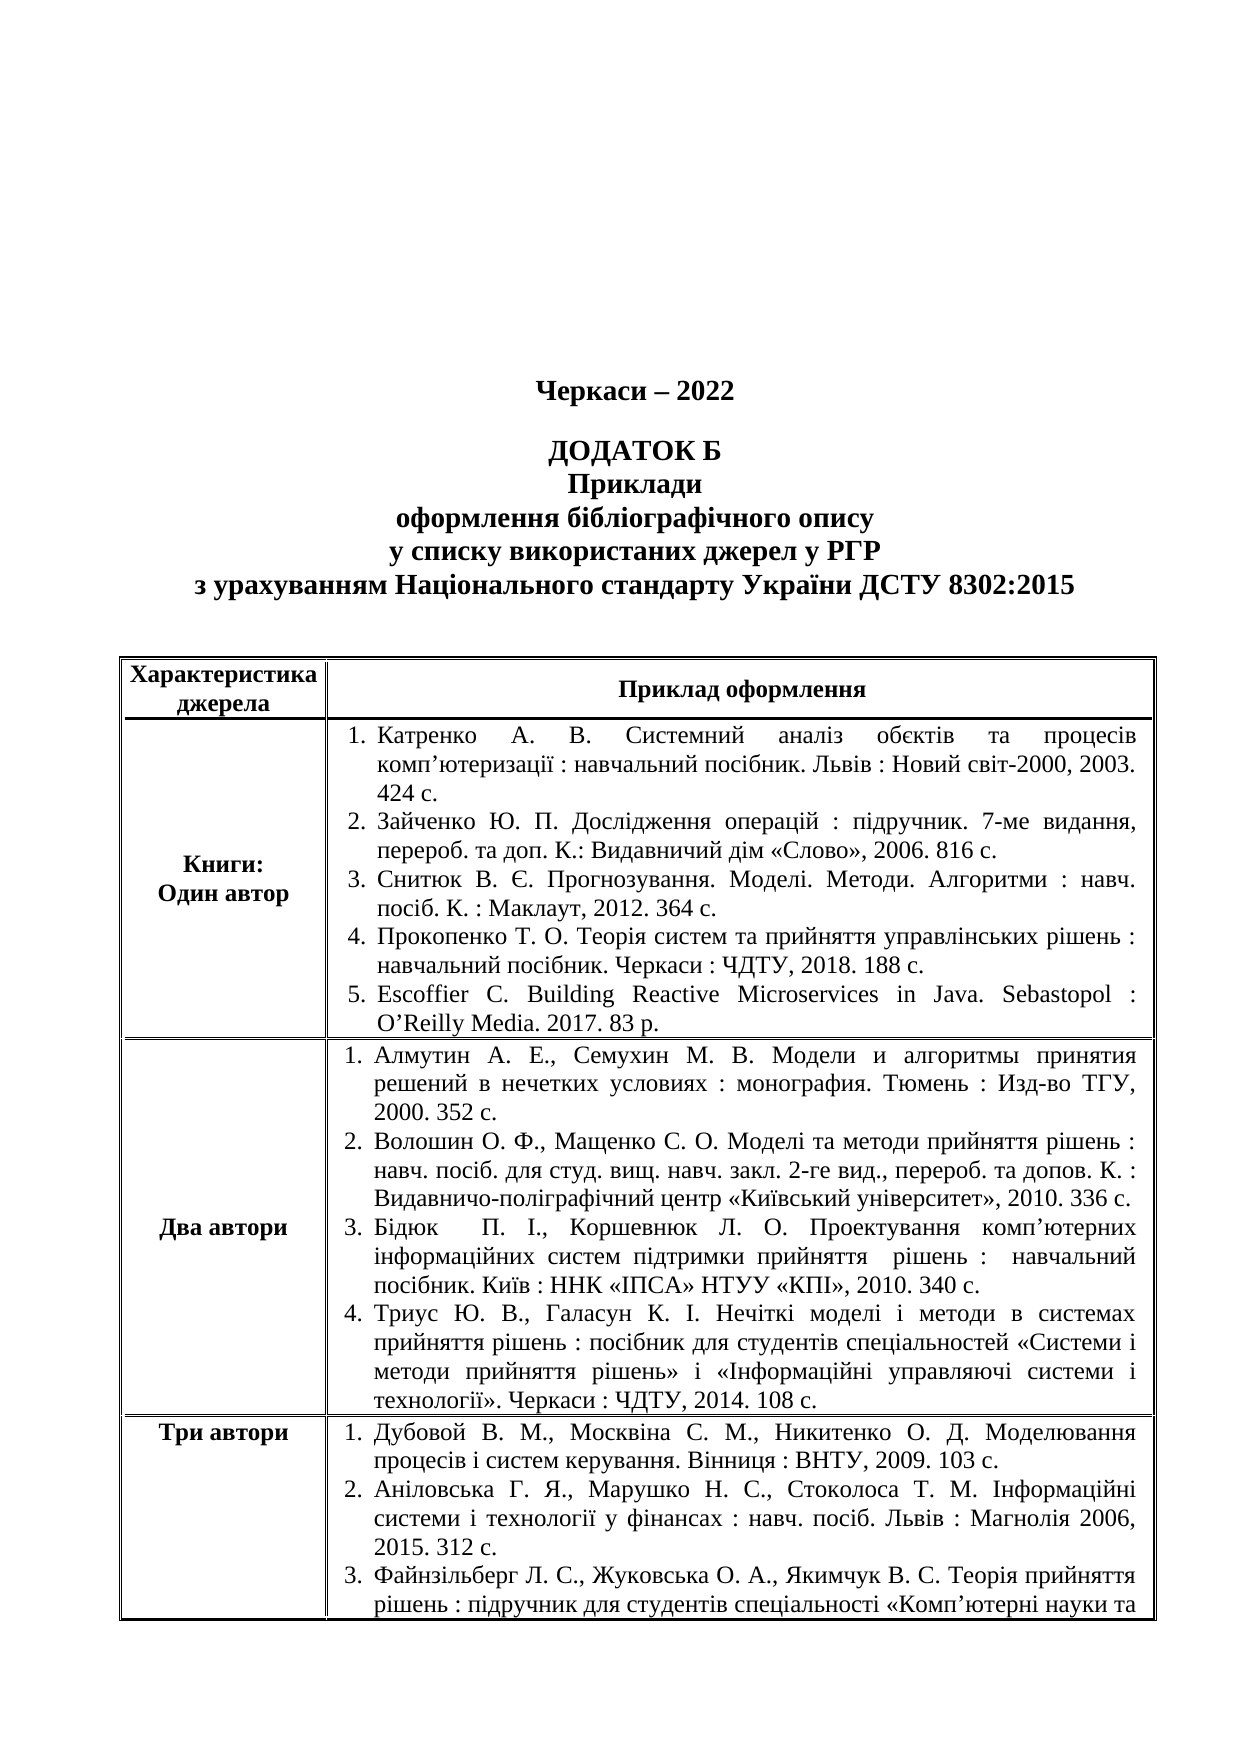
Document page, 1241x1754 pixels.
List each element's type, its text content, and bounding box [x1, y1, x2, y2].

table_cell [326, 1414, 1154, 1618]
text Черкаси – 2022 [118, 373, 1152, 407]
text Приклади [118, 466, 1152, 500]
text з урахуванням Національного стандарту України ДСТУ 8302:2015 [118, 567, 1152, 600]
table_cell Алмутин А. Е., Семухин М. В. Модели и алгоритмы принятия решений в нечетких условиях : монография. Тюмень : Изд-во ТГУ, 2000. 352 с. Волошин О. Ф., Мащенко С. О. Моделі та методи прийняття рішень : навч. посіб. для студ. вищ. навч. закл. 2-ге вид., перероб. та допов. К. : Видавничо-поліграфічний центр «Київський університет», 2010. 336 с. Бідюк П. І., Коршевнюк Л. О. Проектування комп’ютерних інформаційних систем підтримки прийняття рішень : навчальний посібник. Київ : ННК «ІПСА» НТУУ «КПІ», 2010. 340 с. Триус Ю. В., Галасун К. І. Нечіткі моделі і методи в системах прийняття рішень : посібник для студентів спеціальностей «Системи і методи прийняття рішень» і «Інформаційні управляючі системи і технології». Черкаси : ЧДТУ, 2014. 108 с. [328, 1036, 1154, 1413]
text ДОДАТОК Б [118, 433, 1152, 466]
text у списку використаних джерел у РГР [118, 533, 1152, 567]
table_header Характеристика джерела [122, 660, 326, 717]
table_cell Три автори [122, 1414, 326, 1618]
table_cell Катренко А. В. Системний аналіз обєктів та процесів комп’ютеризації : навчальний посібник. Львів : Новий світ-2000, 2003. 424 с. Зайченко Ю. П. Дослідження операцій : підручник. 7-ме видання, перероб. та доп. К.: Видавничий дім «Слово», 2006. 816 с. Снитюк В. Є. Прогнозування. Моделі. Методи. Алгоритми : навч. посіб. К. : Маклаут, 2012. 364 с. Прокопенко Т. О. Теорія систем та прийняття управлінських рішень : навчальний посібник. Черкаси : ЧДТУ, 2018. 188 с. Escoffier C. Building Reactive Microservices in Java. Sebastopol : O’Reilly Media. 2017. 83 p. [328, 717, 1153, 1036]
table_header Приклад оформлення [326, 660, 1153, 717]
text оформлення бібліографічного опису [118, 500, 1152, 533]
table_cell Два автори [122, 1036, 325, 1413]
table_cell Книги: Один автор [122, 717, 325, 1036]
